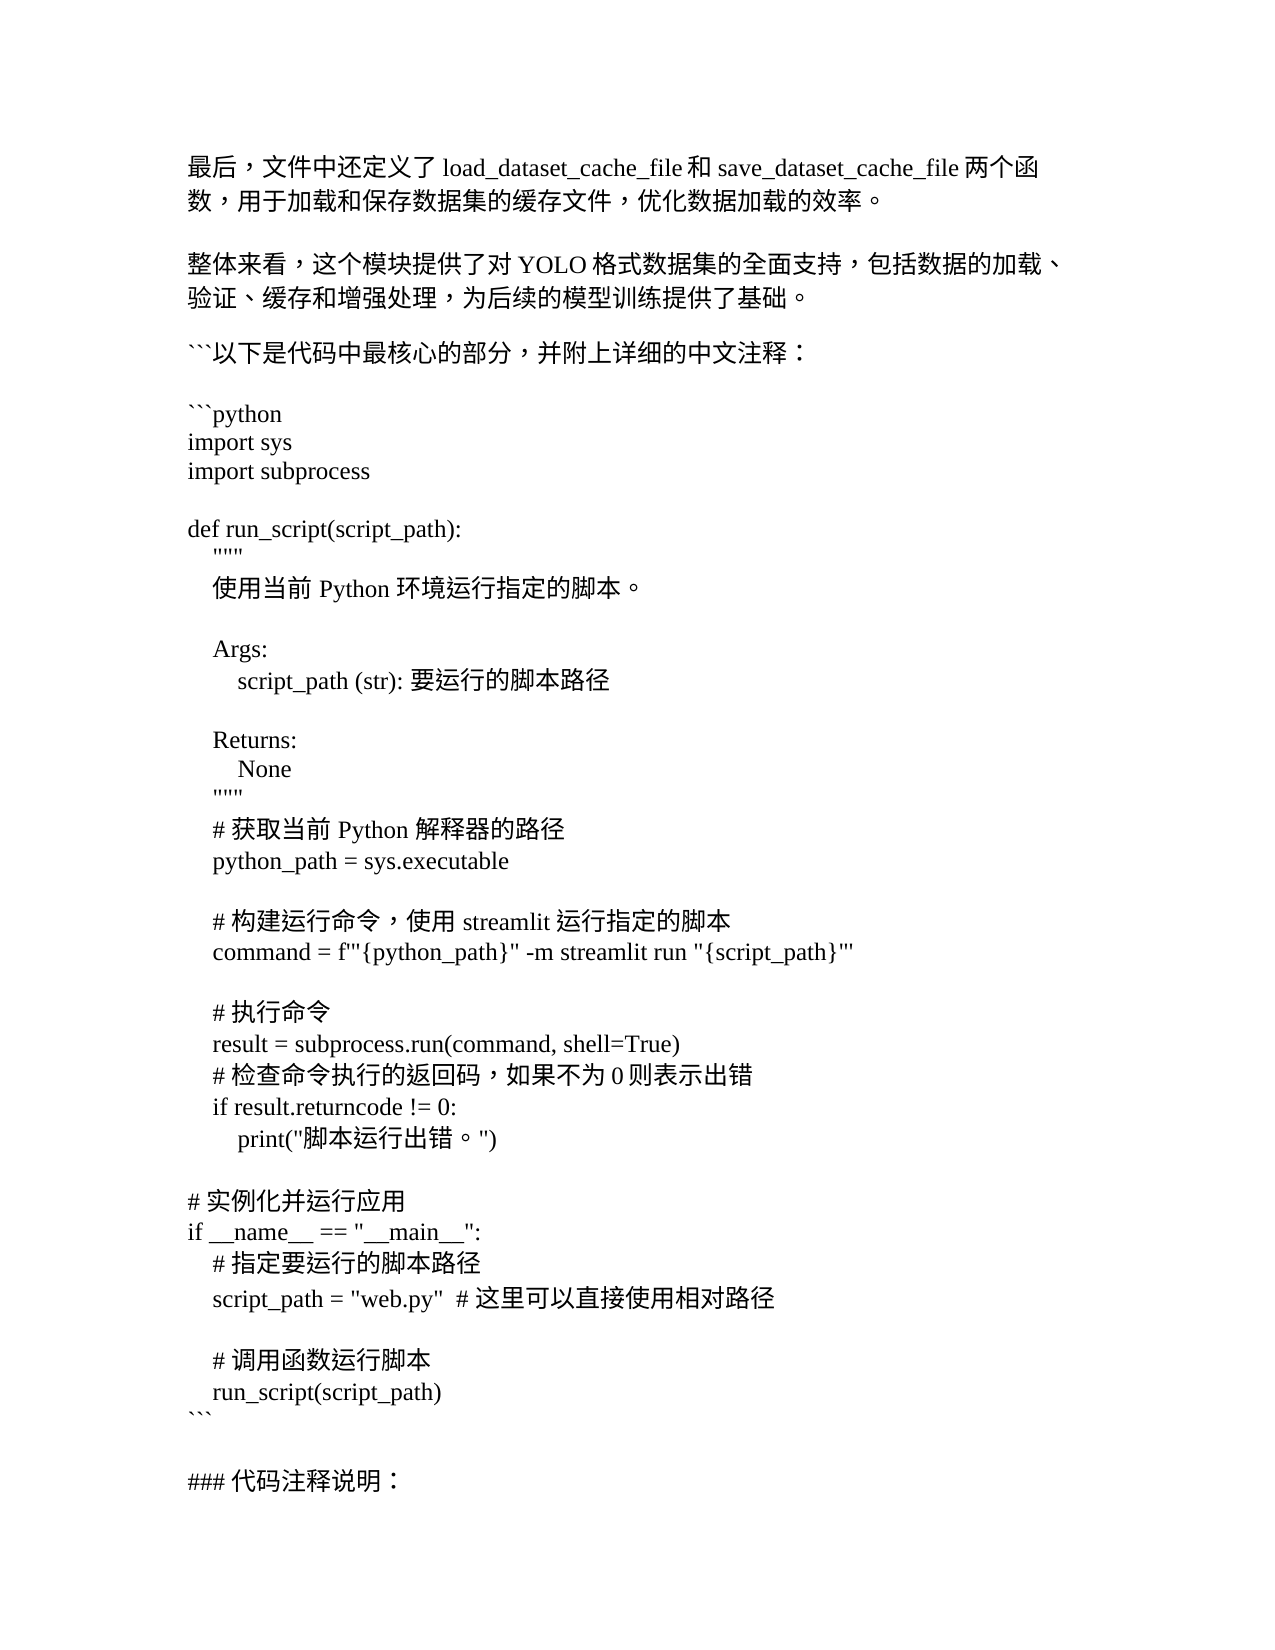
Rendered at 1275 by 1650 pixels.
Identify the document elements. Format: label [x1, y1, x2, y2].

text [187, 336, 1087, 1497]
text [187, 150, 1087, 315]
